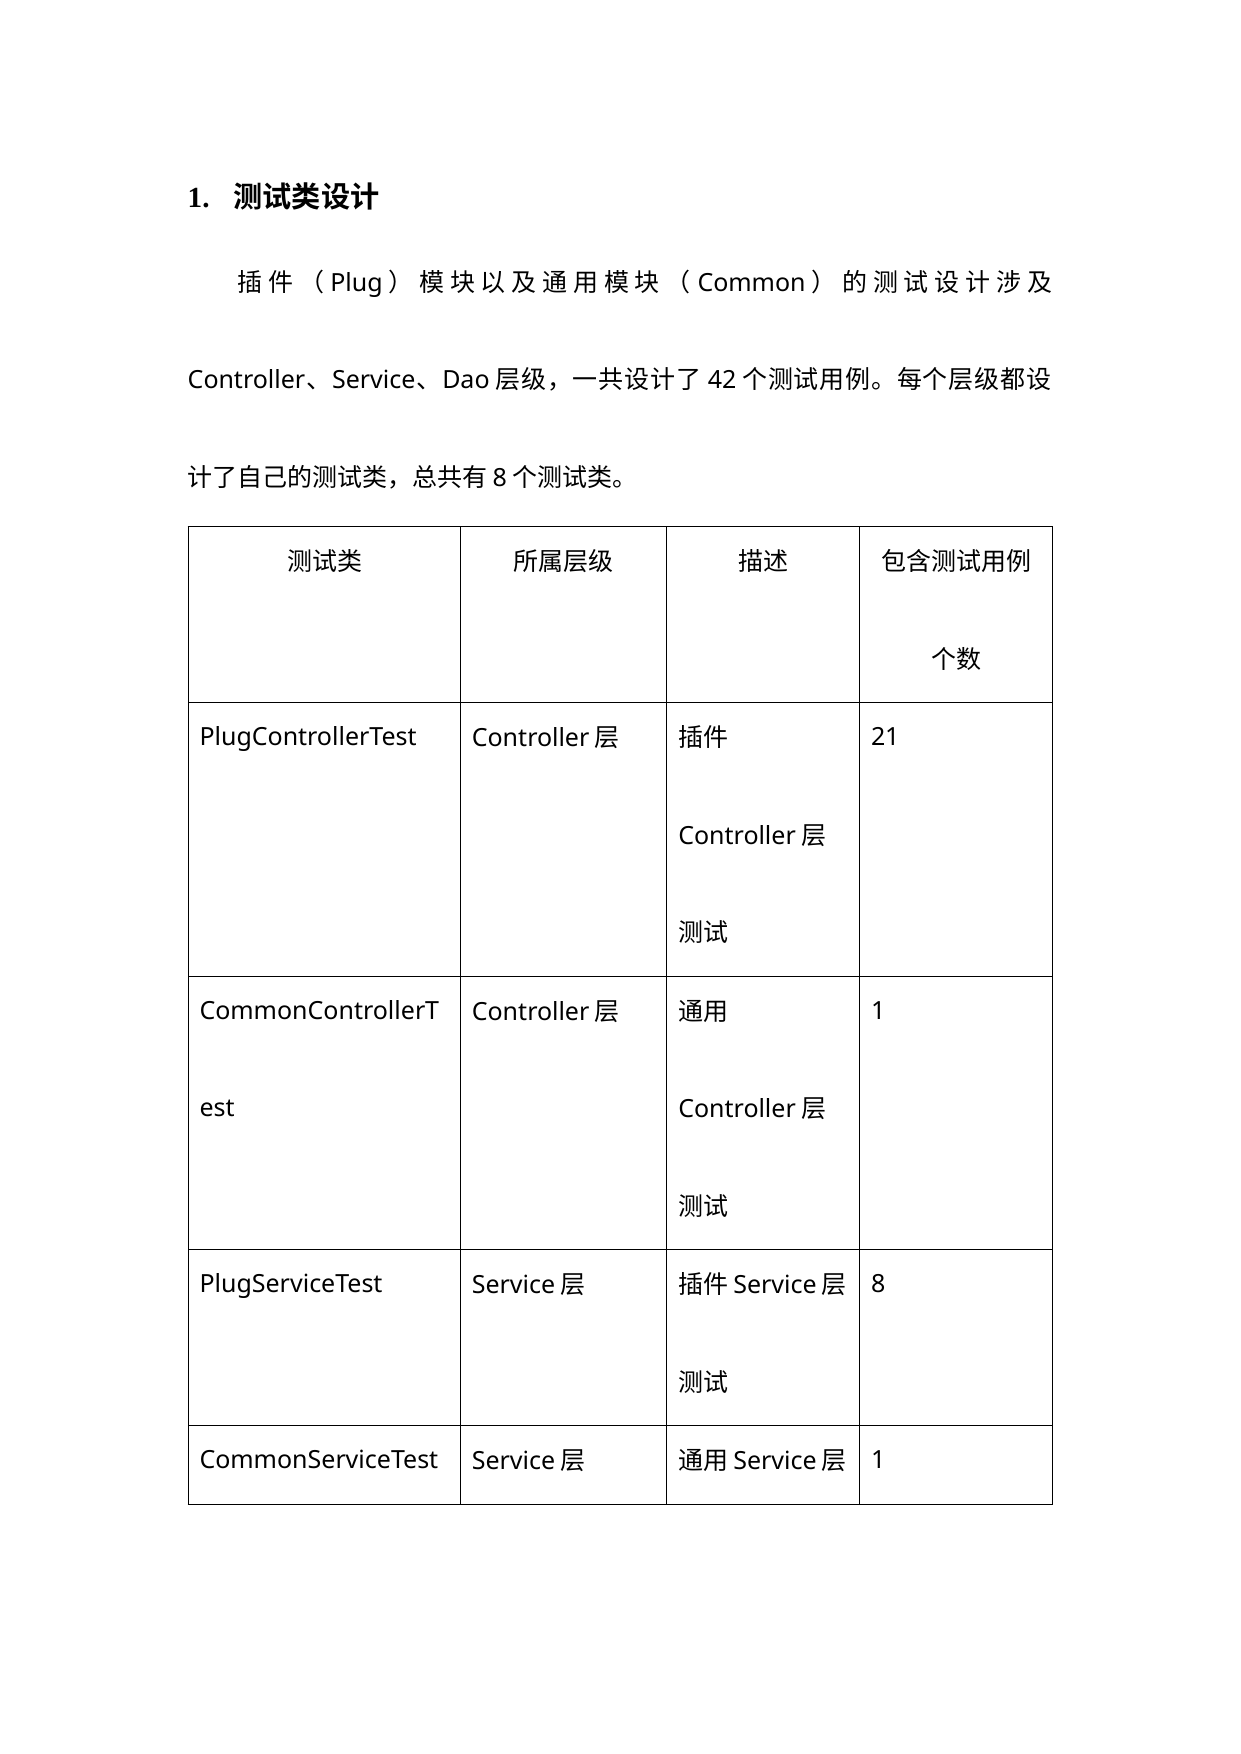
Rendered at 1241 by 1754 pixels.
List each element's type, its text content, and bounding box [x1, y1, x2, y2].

list 测试类设计 [187, 162, 1053, 227]
table_cell 插件Service层测试 [667, 1250, 859, 1425]
table_cell Service层 [461, 1426, 666, 1504]
table_header 描述 [667, 527, 859, 702]
table_cell Controller层 [461, 977, 666, 1249]
table_cell 1 [860, 977, 1052, 1249]
table_header 测试类 [189, 527, 460, 702]
table_cell Controller层 [461, 703, 666, 976]
table_cell 21 [860, 703, 1052, 976]
table_cell PlugServiceTest [189, 1250, 460, 1425]
table_cell Service层 [461, 1250, 666, 1425]
table_cell 8 [860, 1250, 1052, 1425]
table_cell 通用Service层测试 [667, 1426, 859, 1504]
table_cell 通用Controller层测试 [667, 977, 859, 1249]
text 插件（Plug）模块以及通用模块（Common）的测试设计涉及Controller、Service、Dao层级，一共设计了42个测试用例。每个层级都设计了自己的测试类，总共有8个测试类。 [187, 248, 1053, 508]
table_cell 插件Controller层测试 [667, 703, 859, 976]
table_cell CommonServiceTest [189, 1426, 460, 1504]
table_header 所属层级 [461, 527, 666, 702]
table_cell CommonControllerTest [189, 977, 460, 1249]
table_header 包含测试用例个数 [860, 527, 1052, 702]
table_cell 1 [860, 1426, 1052, 1504]
table_cell PlugControllerTest [189, 703, 460, 976]
